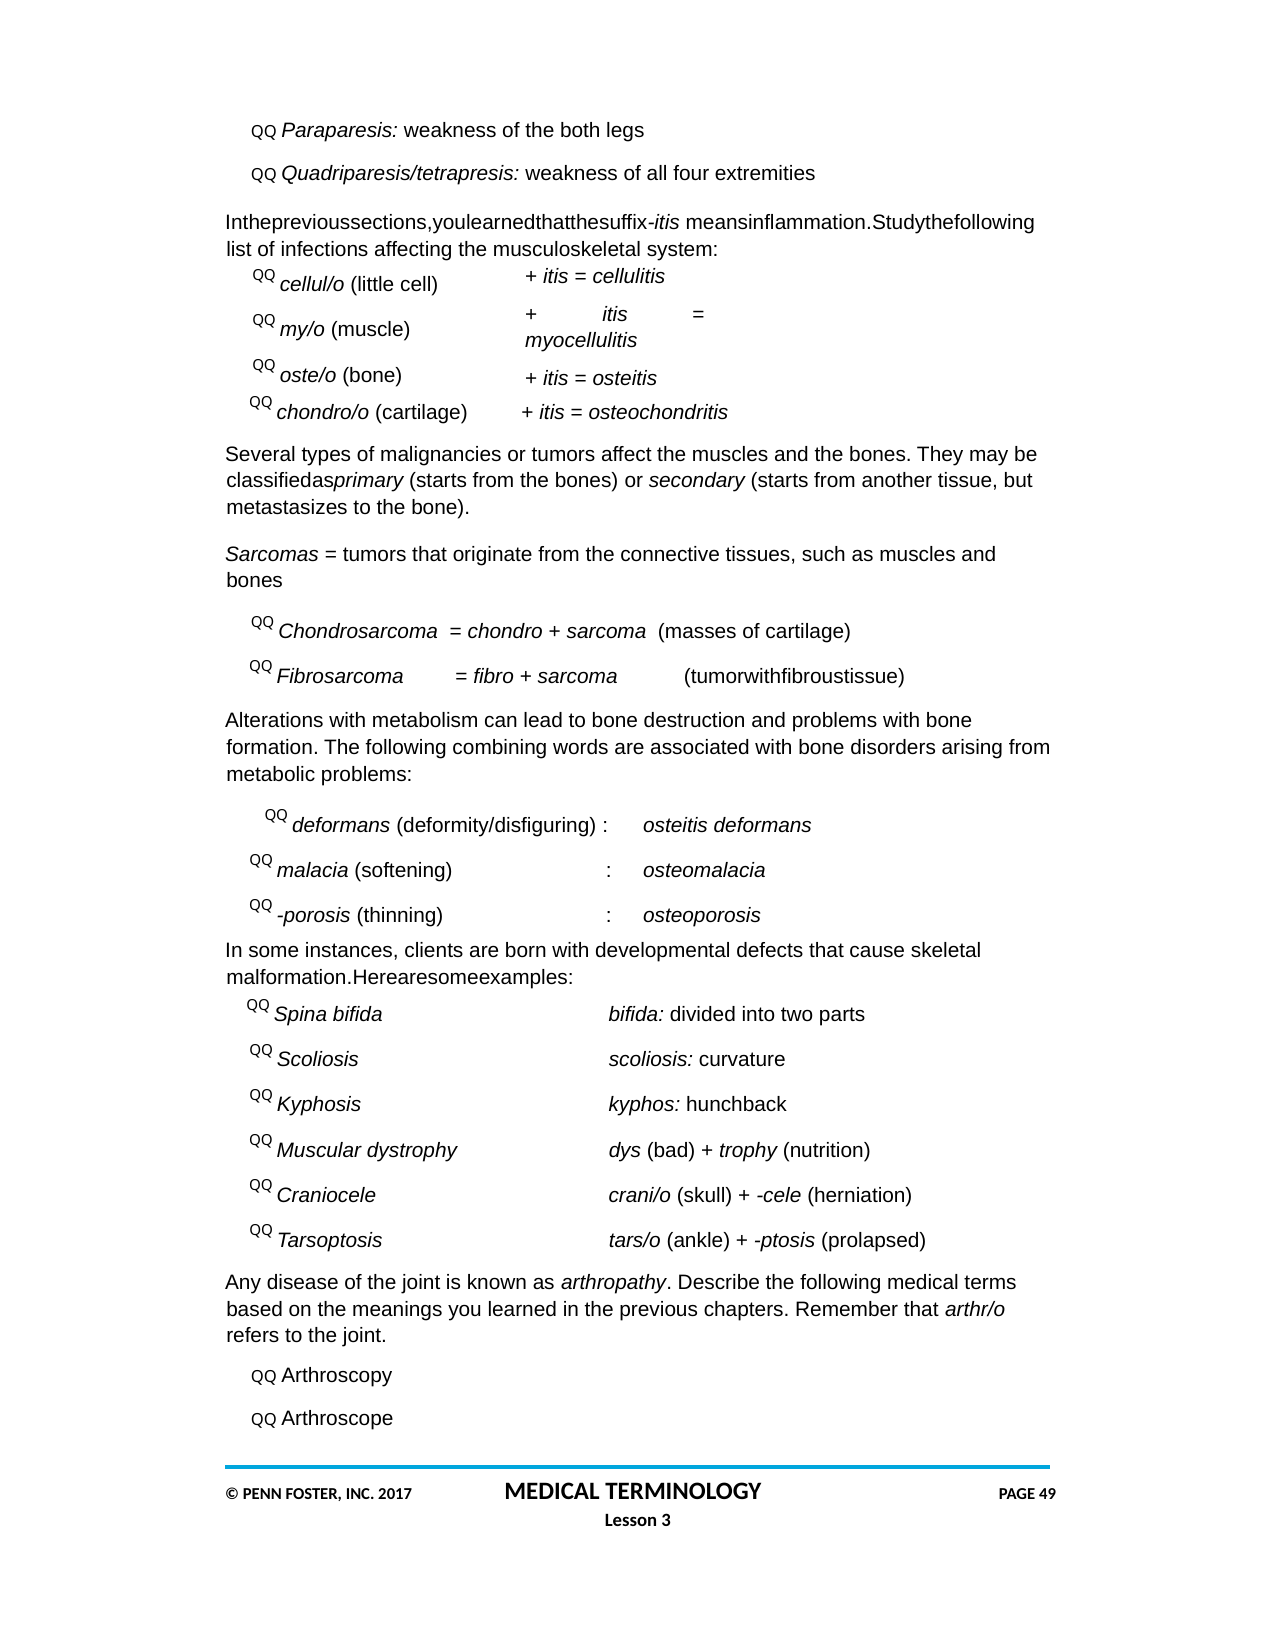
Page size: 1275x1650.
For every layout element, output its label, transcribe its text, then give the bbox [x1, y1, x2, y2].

text QQ Quadriparesis/tetrapresis: weakness of all four extremities [251, 161, 1055, 185]
text QQ chondro/o (cartilage) + itis = osteochondritis [225, 392, 1056, 427]
text QQ Paraparesis: weakness of the both legs [251, 117, 1055, 142]
text QQ Scoliosis scoliosis: curvature [225, 1039, 1056, 1074]
text QQ Muscular dystrophy dys (bad) + trophy (nutrition) [225, 1129, 1056, 1165]
text QQ Tarsoptosis tars/o (ankle) + -ptosis (prolapsed) [225, 1219, 1056, 1255]
text In­the­previous­sections,­you­learned­that­the­suffix­-itis means­inflammation.­Study­thefollowing list of infections affecting the musculoskeletal system: [225, 210, 1056, 261]
text Any disease of the joint is known as arthropathy. Describe the following medical terms based on the meanings you learned in the previous chapters. Remember that arthr/o refers to the joint. [225, 1270, 1055, 1347]
text QQ Arthroscope [251, 1406, 1055, 1431]
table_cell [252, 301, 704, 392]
text Alterations with metabolism can lead to bone destruction and problems with bone formation. The following combining words are associated with bone disorders arising from metabolic problems: [225, 708, 1055, 786]
text QQ Arthroscopy [251, 1363, 1055, 1387]
text QQ Craniocele crani/o (skull) + -cele (herniation) [225, 1174, 1056, 1210]
text QQ malacia (softening) : osteomalacia [225, 849, 1056, 885]
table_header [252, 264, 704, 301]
text QQ Fibrosarcoma = fibro + sarcoma­ (tumor­with­fibrous­tissue) [225, 655, 1056, 691]
text QQ Chondrosarcoma = chondro + sarcoma (masses of cartilage) [251, 611, 1056, 646]
text In some instances, clients are born with developmental defects that cause skeletal malformation.­Here­are­some­examples: [225, 938, 1055, 989]
text QQ Kyphosis kyphos: hunchback [225, 1084, 1056, 1119]
text QQ -porosis (thinning) : osteoporosis [225, 894, 1056, 930]
text Several types of malignancies or tumors affect the muscles and the bones. They may be classified­as­primary (starts from the bones) or secondary (starts from another tissue, but metastasizes to the bone). [225, 441, 1055, 519]
text QQ deformans (deformity/­disfiguring)­ :­ osteitis deformans [225, 804, 1056, 840]
text QQ Spina bifida bifida: divided into two parts [225, 994, 1056, 1029]
text Sarcomas = tumors that originate from the connective tissues, such as muscles and bones [225, 541, 1055, 592]
